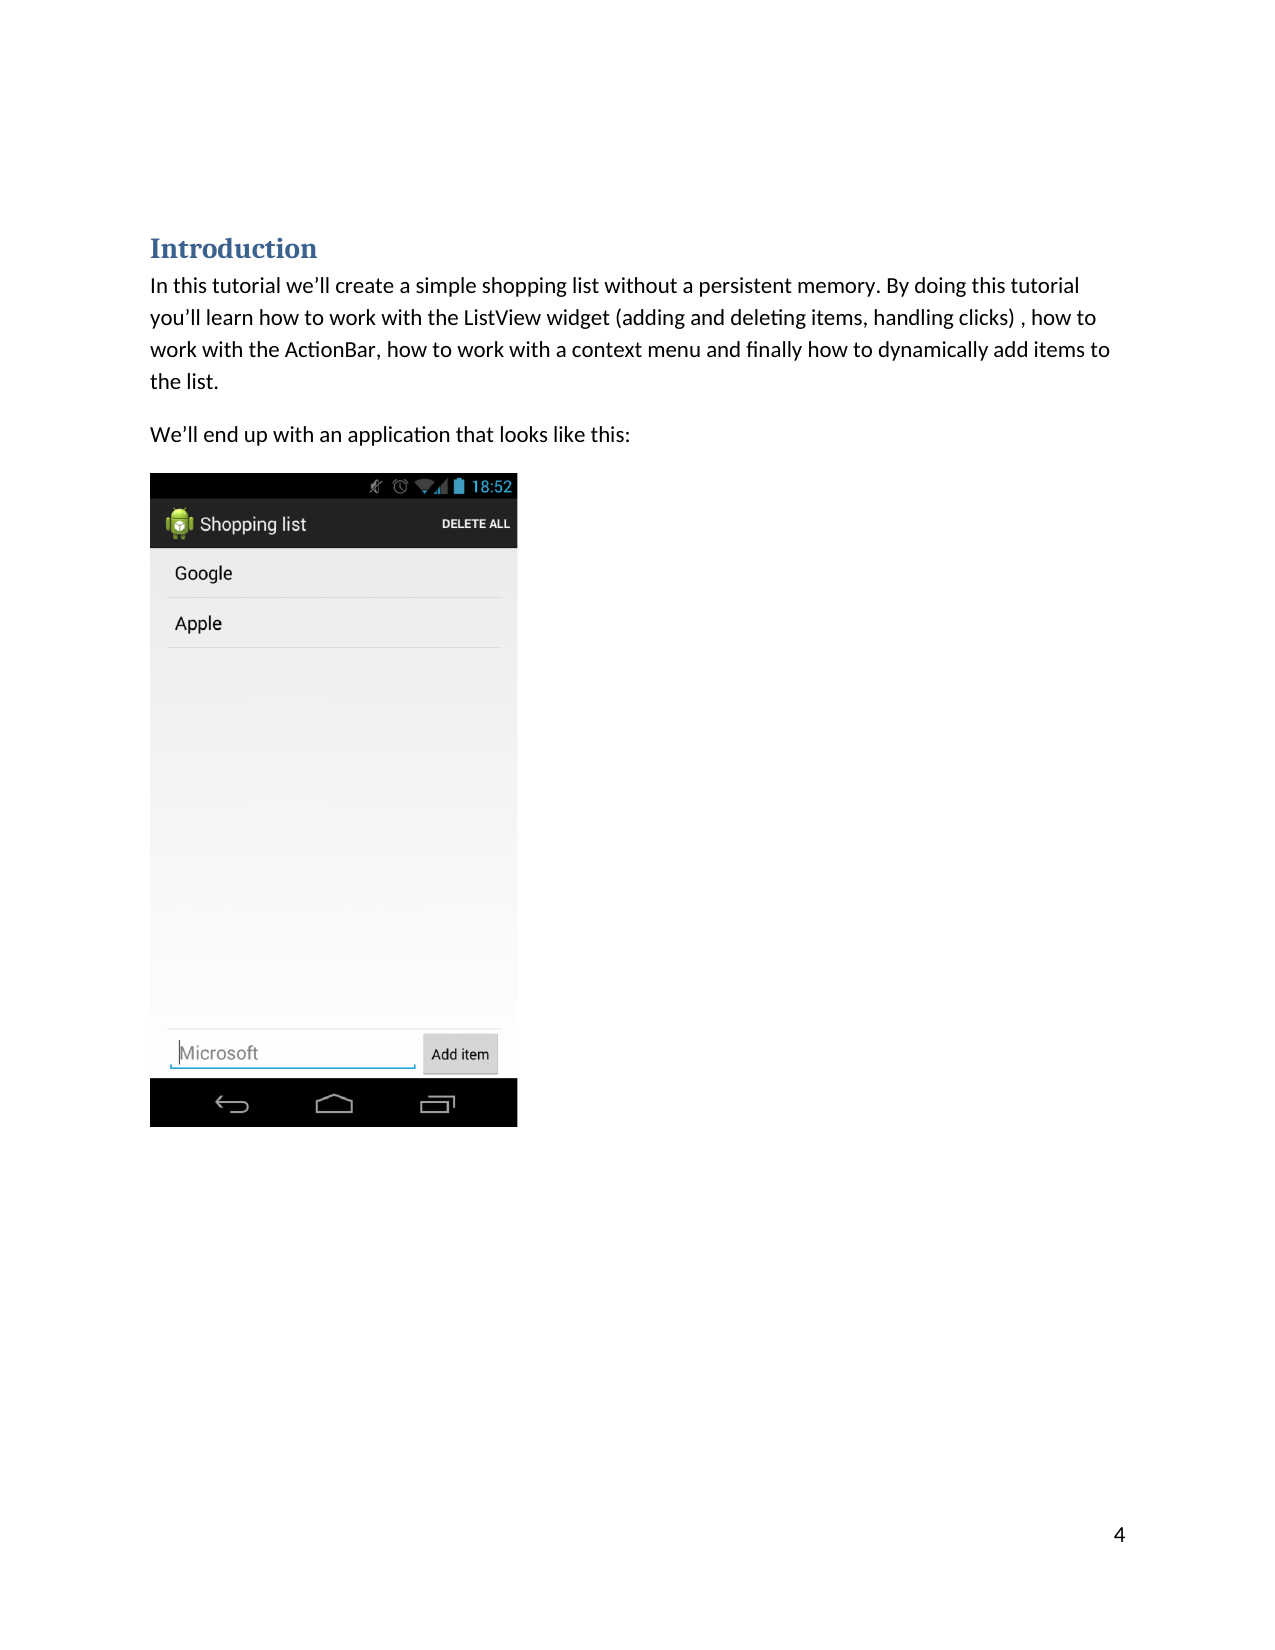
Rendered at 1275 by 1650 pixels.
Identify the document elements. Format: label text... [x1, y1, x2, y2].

text We’ll end up with an application that looks like this: [150, 420, 1125, 448]
picture [150, 473, 518, 1127]
subtitle Introduction [150, 232, 1125, 266]
text In this tutorial we’ll create a simple shopping list without a persistent memory. By doing this tutorial you’ll learn how to work with the ListView widget (adding and deleting items, handling clicks) , how to work with the ActionBar, how to work with a context menu and finally how to dynamically add items to the list. [150, 271, 1125, 395]
